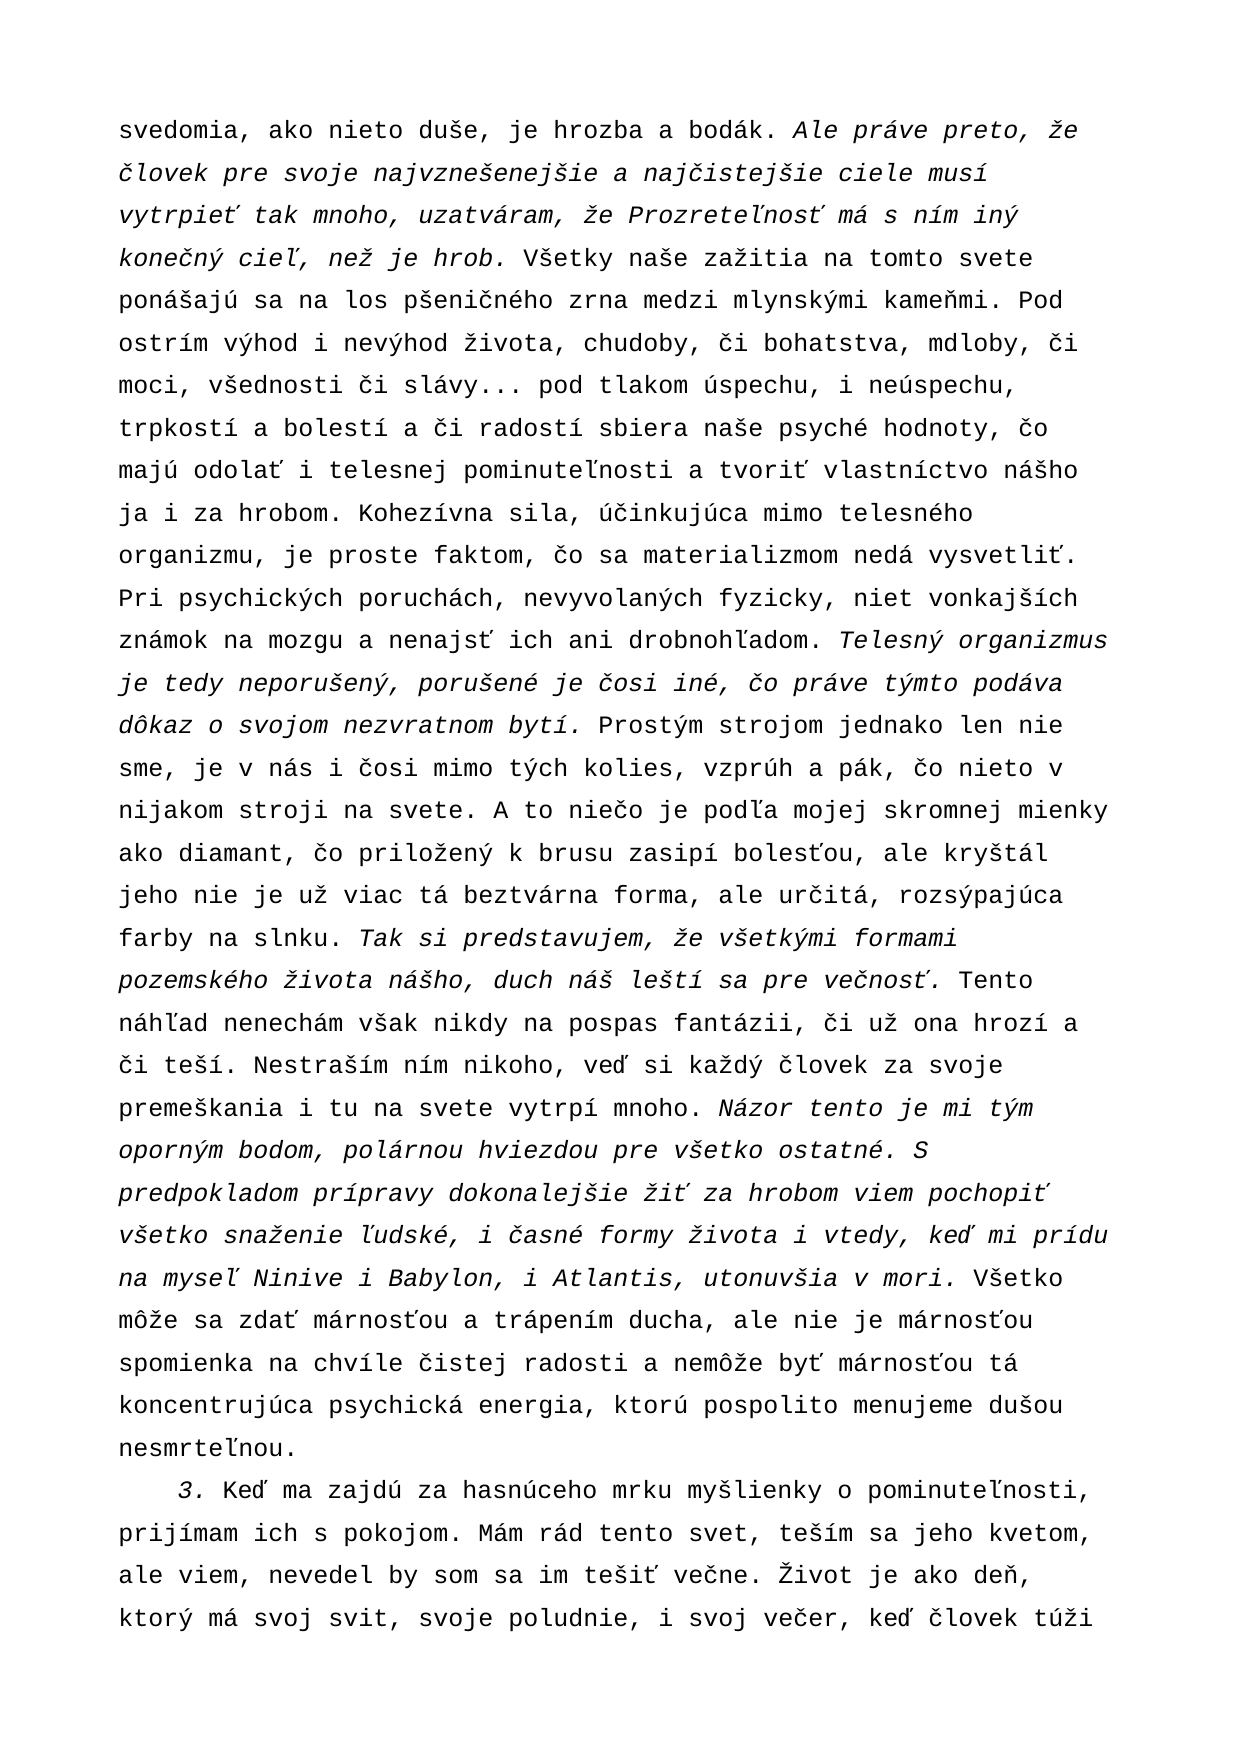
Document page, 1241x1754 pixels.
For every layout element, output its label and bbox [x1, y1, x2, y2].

text [118, 118, 1122, 1464]
text [118, 1478, 1122, 1634]
